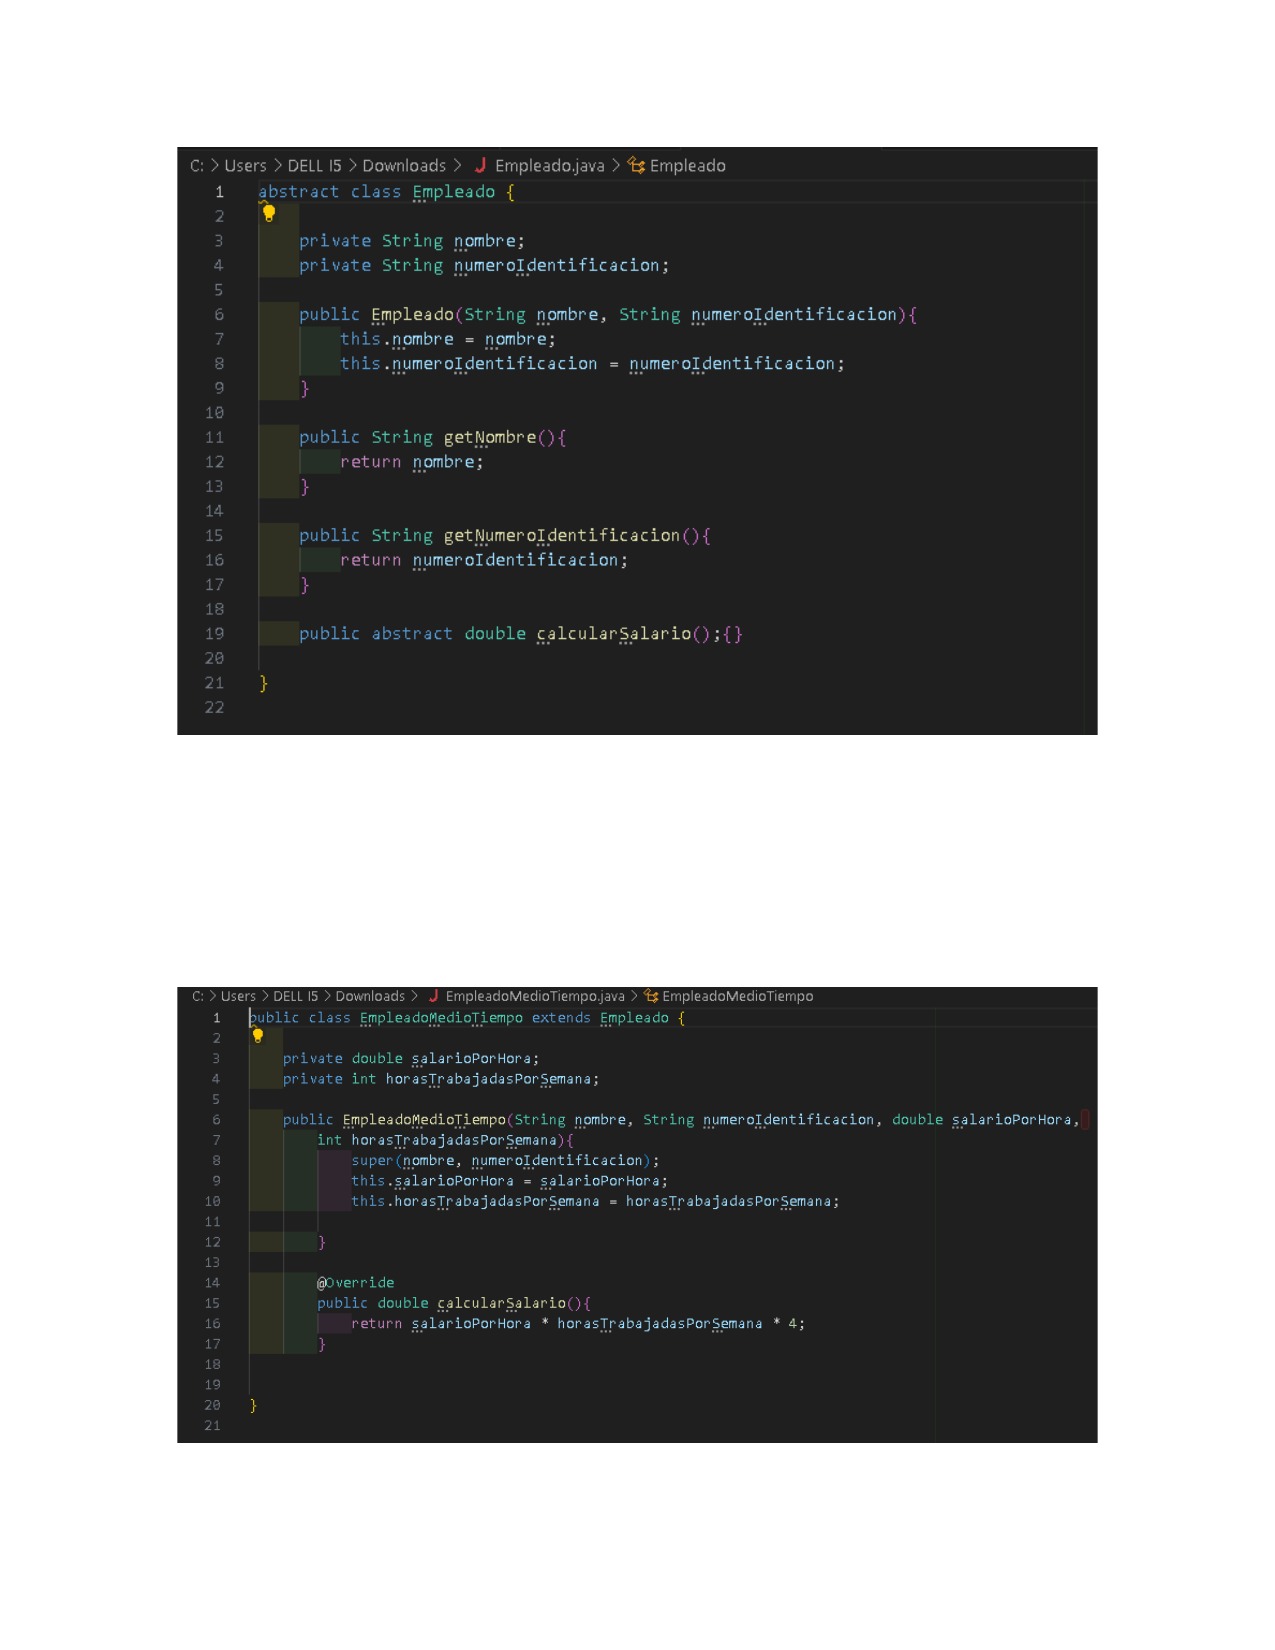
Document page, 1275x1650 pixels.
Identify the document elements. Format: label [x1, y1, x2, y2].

picture [177, 987, 1098, 1443]
picture [177, 147, 1098, 735]
